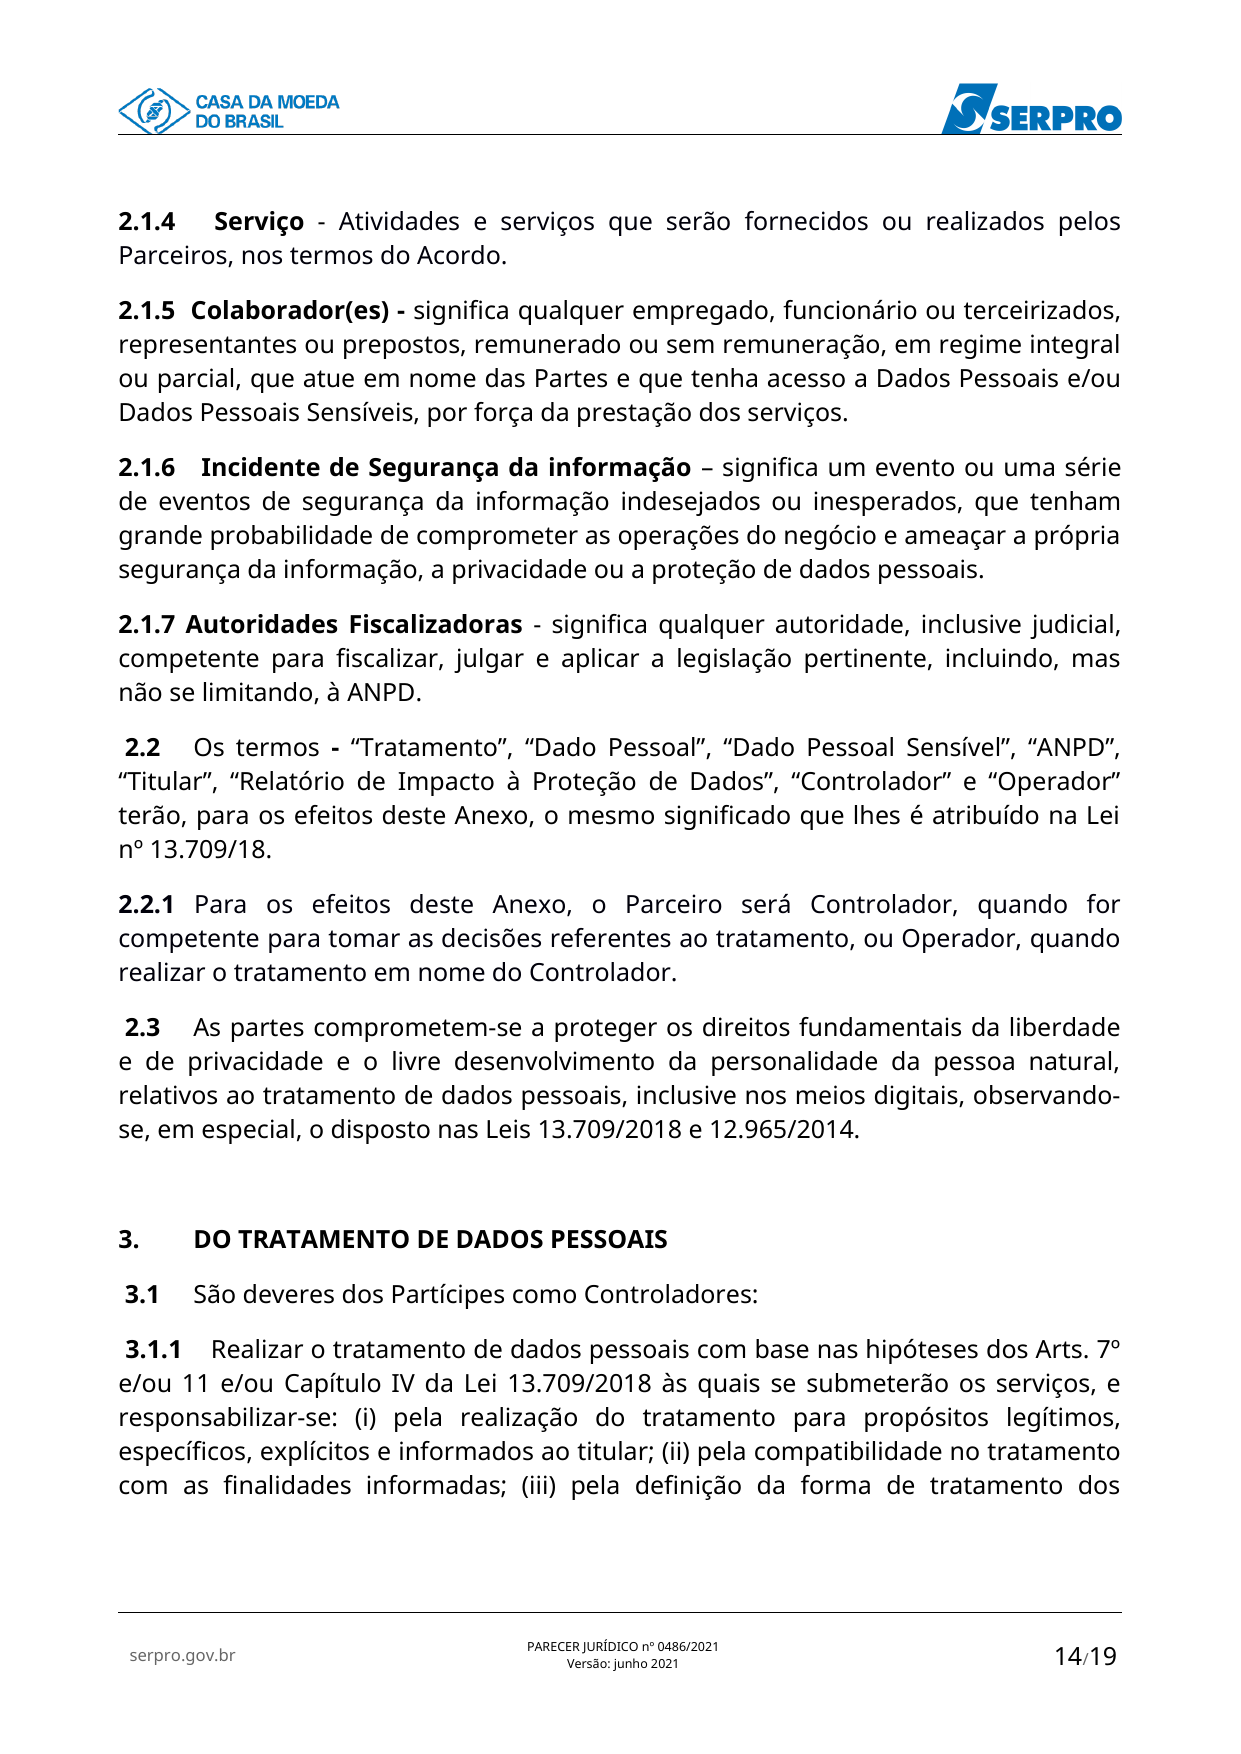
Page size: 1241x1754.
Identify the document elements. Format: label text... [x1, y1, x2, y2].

text 3. DO TRATAMENTO DE DADOS PESSOAIS [118, 1222, 1122, 1256]
text 2.1.6 Incidente de Segurança da informação – significa um evento ou uma série de eventos de segurança da informação indesejados ou inesperados, que tenham grande probabilidade de comprometer as operações do negócio e ameaçar a própria segurança da informação, a privacidade ou a proteção de dados pessoais. [118, 450, 1122, 586]
text 2.3 As partes comprometem-se a proteger os direitos fundamentais da liberdade e de privacidade e o livre desenvolvimento da personalidade da pessoa natural, relativos ao tratamento de dados pessoais, inclusive nos meios digitais, observando-se, em especial, o disposto nas Leis 13.709/2018 e 12.965/2014. [118, 1010, 1122, 1146]
text 2.2.1 Para os efeitos deste Anexo, o Parceiro será Controlador, quando for competente para tomar as decisões referentes ao tratamento, ou Operador, quando realizar o tratamento em nome do Controlador. [118, 887, 1122, 989]
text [118, 1332, 1122, 1502]
text 2.1.4 Serviço - Atividades e serviços que serão fornecidos ou realizados pelos Parceiros, nos termos do Acordo. [118, 204, 1122, 272]
text 2.1.5 Colaborador(es) - significa qualquer empregado, funcionário ou terceirizados, representantes ou prepostos, remunerado ou sem remuneração, em regime integral ou parcial, que atue em nome das Partes e que tenha acesso a Dados Pessoais e/ou Dados Pessoais Sensíveis, por força da prestação dos serviços. [118, 293, 1122, 429]
picture [940, 82, 1122, 134]
text 3.1 São deveres dos Partícipes como Controladores: [118, 1277, 1122, 1311]
text 2.2 Os termos - “Tratamento”, “Dado Pessoal”, “Dado Pessoal Sensível”, “ANPD”, “Titular”, “Relatório de Impacto à Proteção de Dados”, “Controlador” e “Operador” terão, para os efeitos deste Anexo, o mesmo significado que lhes é atribuído na Lei nº 13.709/18. [118, 730, 1122, 866]
picture [118, 88, 340, 134]
text 2.1.7 Autoridades Fiscalizadoras - significa qualquer autoridade, inclusive judicial, competente para fiscalizar, julgar e aplicar a legislação pertinente, incluindo, mas não se limitando, à ANPD. [118, 607, 1122, 709]
